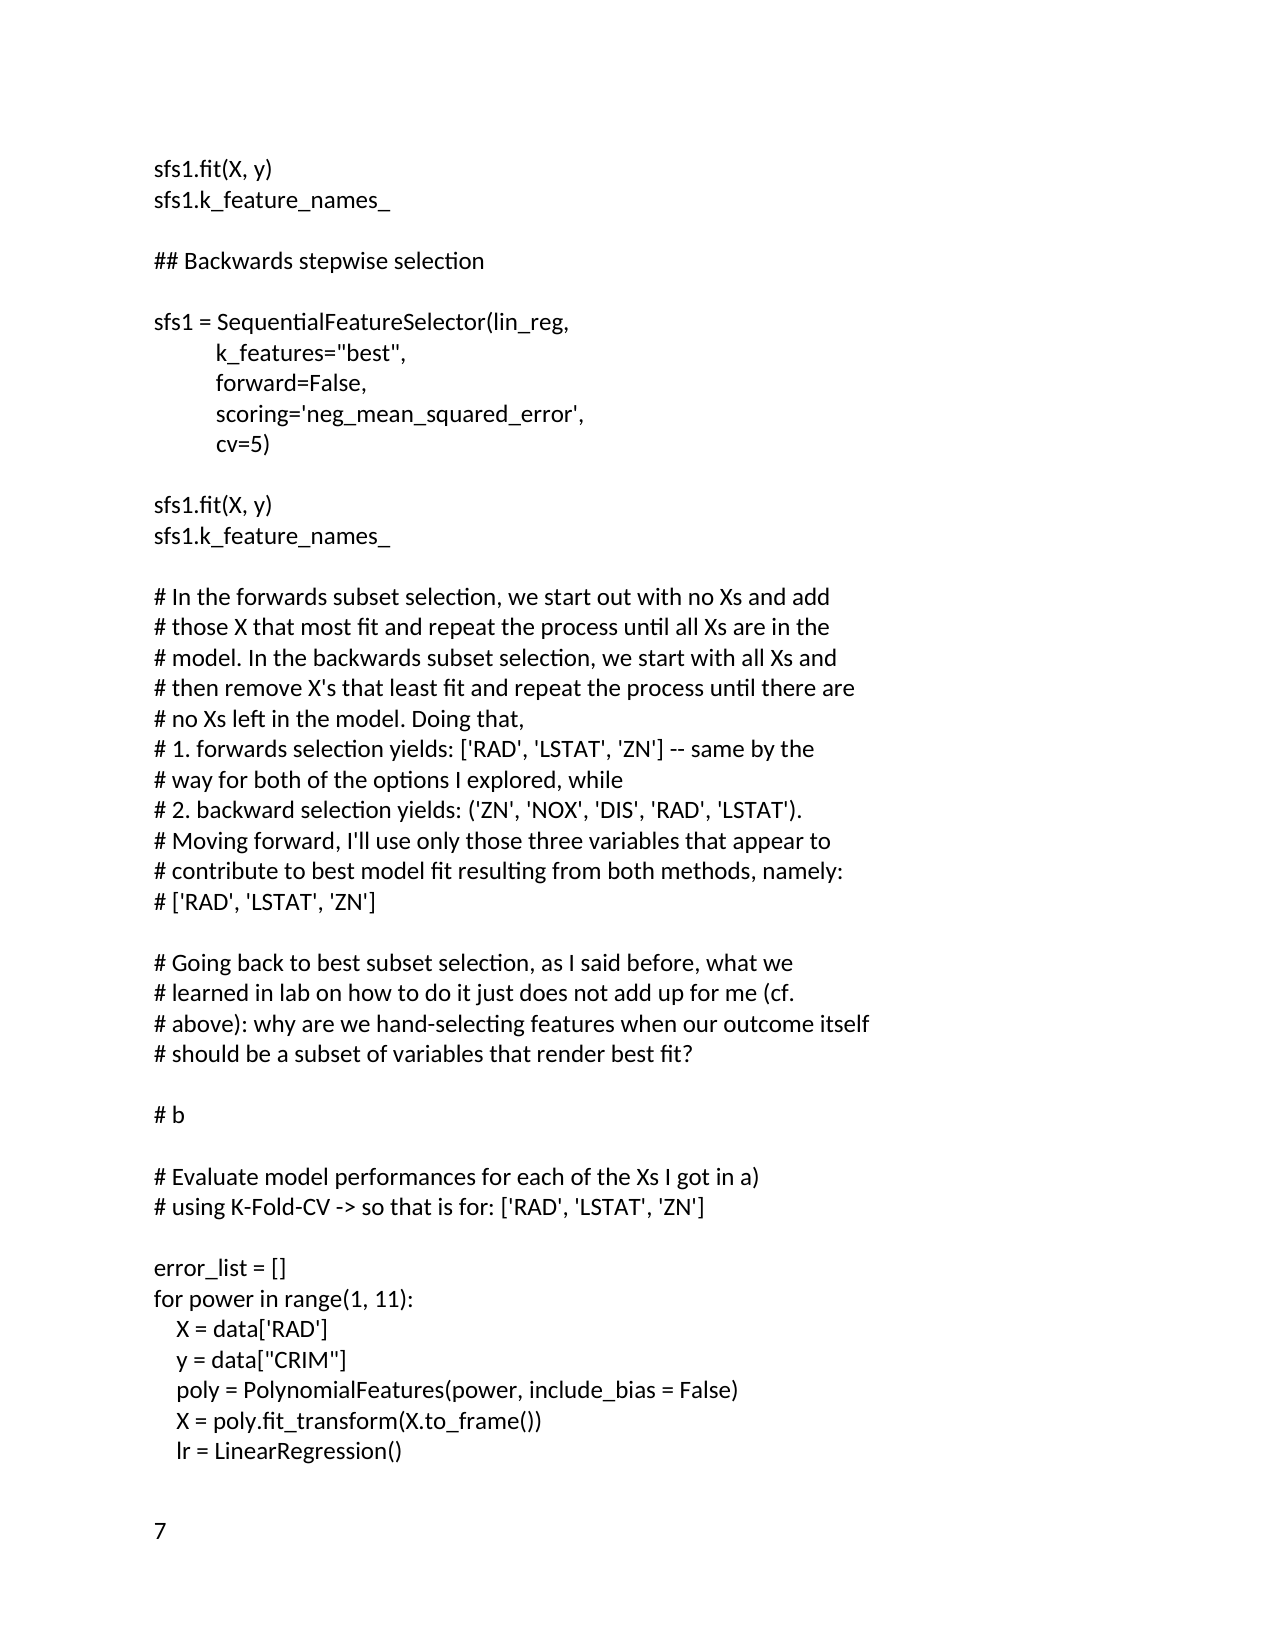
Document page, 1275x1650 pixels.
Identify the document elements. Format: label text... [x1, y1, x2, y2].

text # Going back to best subset selection, as I said before, what we [153, 947, 1121, 978]
text # above): why are we hand-selecting features when our outcome itself [153, 1008, 1121, 1039]
text poly = PolynomialFeatures(power, include_bias = False) [153, 1374, 1121, 1405]
text # model. In the backwards subset selection, we start with all Xs and [153, 642, 1121, 672]
text # those X that most fit and repeat the process until all Xs are in the [153, 611, 1121, 642]
text scoring='neg_mean_squared_error', [153, 398, 1121, 428]
text lr = LinearRegression() [153, 1435, 1121, 1466]
text forward=False, [153, 367, 1121, 398]
text # Moving forward, I'll use only those three variables that appear to [153, 825, 1121, 856]
text X = data['RAD'] [153, 1313, 1121, 1344]
text sfs1.fit(X, y) [153, 489, 1121, 520]
text # 2. backward selection yields: ('ZN', 'NOX', 'DIS', 'RAD', 'LSTAT'). [153, 794, 1121, 825]
text k_features="best", [153, 337, 1121, 367]
text # In the forwards subset selection, we start out with no Xs and add [153, 581, 1121, 611]
text sfs1.k_feature_names_ [153, 520, 1121, 550]
text # learned in lab on how to do it just does not add up for me (cf. [153, 978, 1121, 1008]
text sfs1.k_feature_names_ [153, 184, 1121, 214]
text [153, 306, 1121, 337]
text for power in range(1, 11): [153, 1283, 1121, 1313]
text # no Xs left in the model. Doing that, [153, 703, 1121, 733]
text # should be a subset of variables that render best fit? [153, 1039, 1121, 1069]
text y = data["CRIM"] [153, 1344, 1121, 1374]
text # then remove X's that least fit and repeat the process until there are [153, 672, 1121, 703]
text # using K-Fold-CV -> so that is for: ['RAD', 'LSTAT', 'ZN'] [153, 1191, 1121, 1222]
text X = poly.fit_transform(X.to_frame()) [153, 1405, 1121, 1435]
text # contribute to best model fit resulting from both methods, namely: [153, 856, 1121, 886]
text cv=5) [153, 428, 1121, 459]
text # b [153, 1100, 1121, 1130]
text # ['RAD', 'LSTAT', 'ZN'] [153, 886, 1121, 917]
text # Evaluate model performances for each of the Xs I got in a) [153, 1161, 1121, 1191]
text sfs1.fit(X, y) [153, 153, 1121, 184]
text ## Backwards stepwise selection [153, 245, 1121, 276]
text # way for both of the options I explored, while [153, 764, 1121, 794]
text # 1. forwards selection yields: ['RAD', 'LSTAT', 'ZN'] -- same by the [153, 733, 1121, 764]
text error_list = [] [153, 1252, 1121, 1283]
